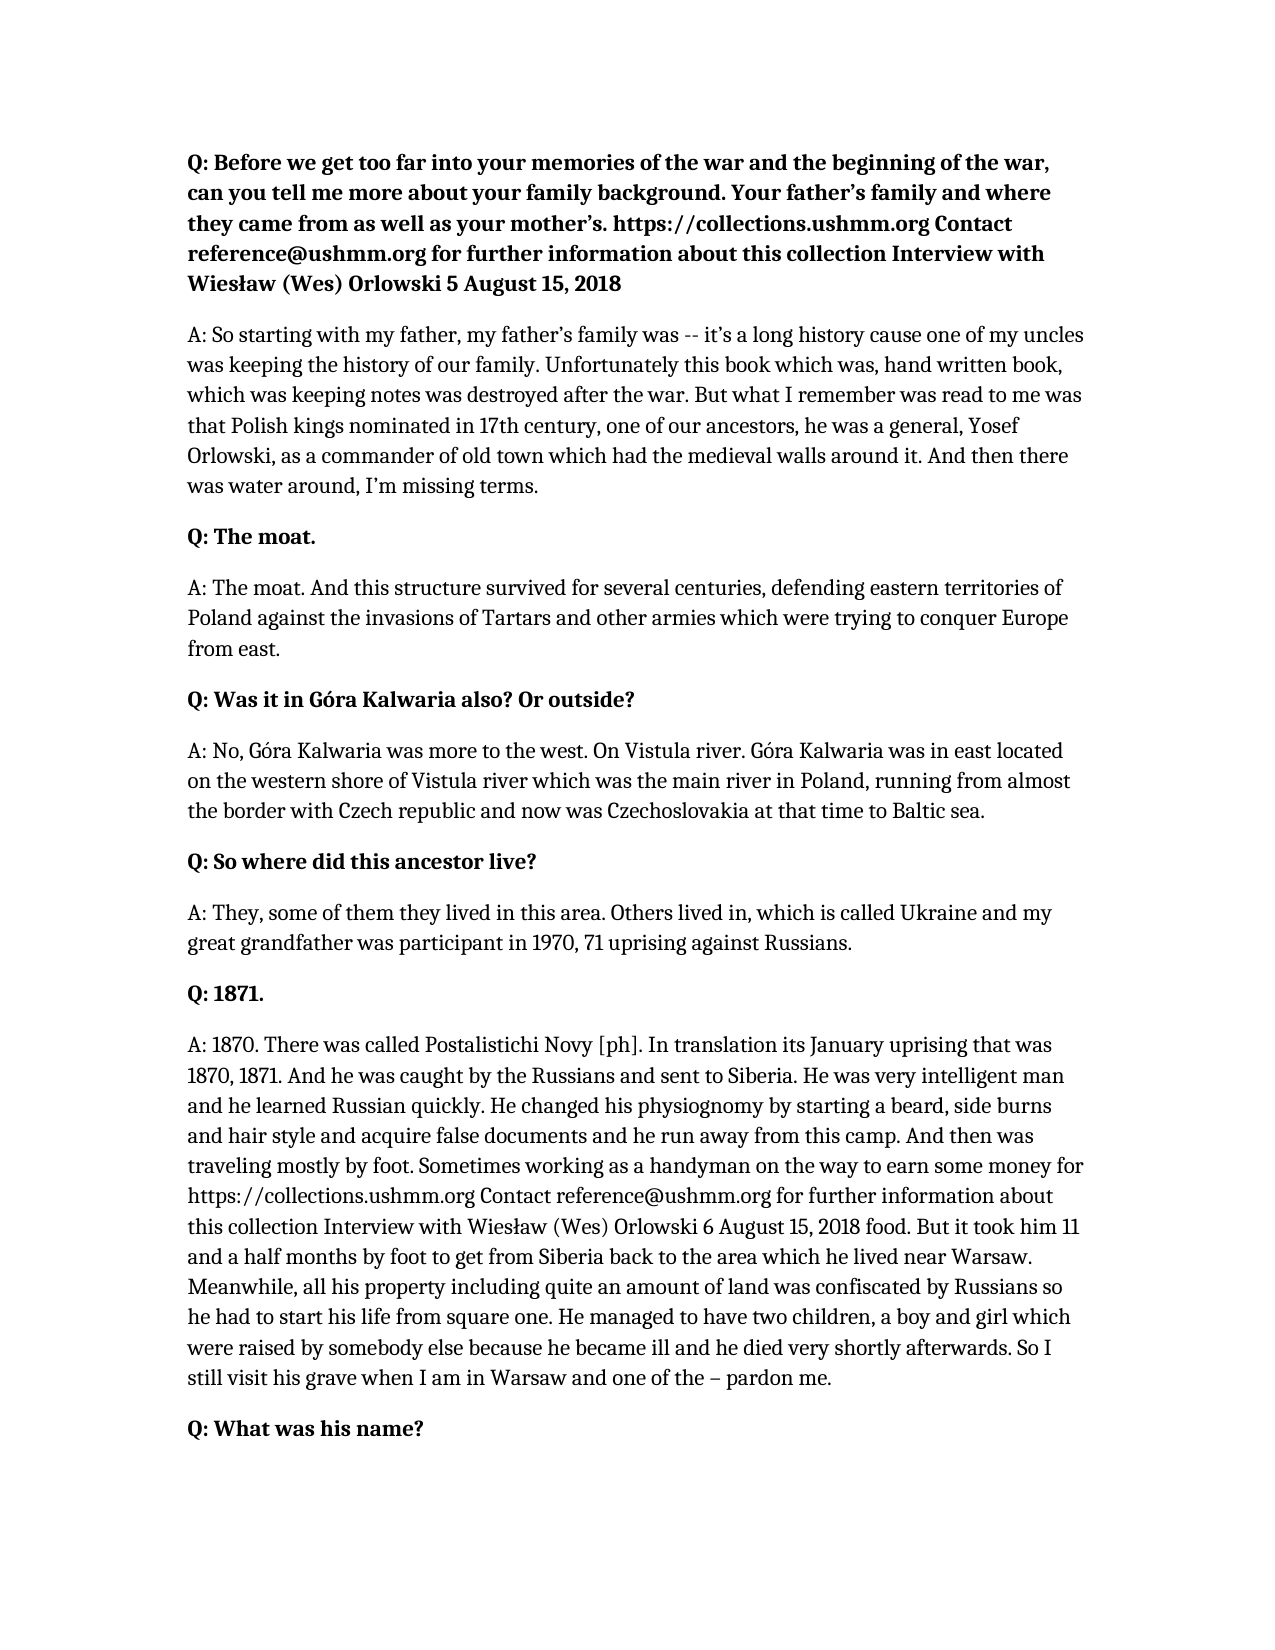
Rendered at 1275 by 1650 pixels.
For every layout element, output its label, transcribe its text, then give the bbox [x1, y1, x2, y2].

text Q: 1871. [187, 981, 1087, 1008]
text Q: Before we get too far into your memories of the war and the beginning of the war, can you tell me more about your family background. Your father’s family and where they came from as well as your mother’s. https://collections.ushmm.org Contact reference@ushmm.org for further information about this collection Interview with Wiesław (Wes) Orlowski 5 August 15, 2018 [187, 150, 1087, 297]
text Q: What was his name? [187, 1416, 1087, 1442]
text A: No, Góra Kalwaria was more to the west. On Vistula river. Góra Kalwaria was in east located on the western shore of Vistula river which was the main river in Poland, running from almost the border with Czech republic and now was Czechoslovakia at that time to Baltic sea. [187, 737, 1087, 824]
text Q: Was it in Góra Kalwaria also? Or outside? [187, 686, 1087, 713]
text Q: So where did this ancestor live? [187, 849, 1087, 875]
text A: So starting with my father, my father’s family was -- it’s a long history cause one of my uncles was keeping the history of our family. Unfortunately this book which was, hand written book, which was keeping notes was destroyed after the war. But what I remember was read to me was that Polish kings nominated in 17th century, one of our ancestors, he was a general, Yosef Orlowski, as a commander of old town which had the medieval walls around it. And then there was water around, I’m missing terms. [187, 322, 1087, 499]
text A: 1870. There was called Postalistichi Novy [ph]. In translation its January uprising that was 1870, 1871. And he was caught by the Russians and sent to Siberia. He was very intelligent man and he learned Russian quickly. He changed his physiognomy by starting a beard, side burns and hair style and acquire false documents and he run away from this camp. And then was traveling mostly by foot. Sometimes working as a handyman on the way to earn some money for https://collections.ushmm.org Contact reference@ushmm.org for further information about this collection Interview with Wiesław (Wes) Orlowski 6 August 15, 2018 food. But it took him 11 and a half months by foot to get from Siberia back to the area which he lived near Warsaw. Meanwhile, all his property including quite an amount of land was confiscated by Russians so he had to start his life from square one. He managed to have two children, a boy and girl which were raised by somebody else because he became ill and he died very shortly afterwards. So I still visit his grave when I am in Warsaw and one of the – pardon me. [187, 1032, 1087, 1391]
text Q: The moat. [187, 524, 1087, 550]
text A: They, some of them they lived in this area. Others lived in, which is called Ukraine and my great grandfather was participant in 1970, 71 uprising against Russians. [187, 900, 1087, 957]
text A: The moat. And this structure survived for several centuries, defending eastern territories of Poland against the invasions of Tartars and other armies which were trying to conquer Europe from east. [187, 575, 1087, 662]
